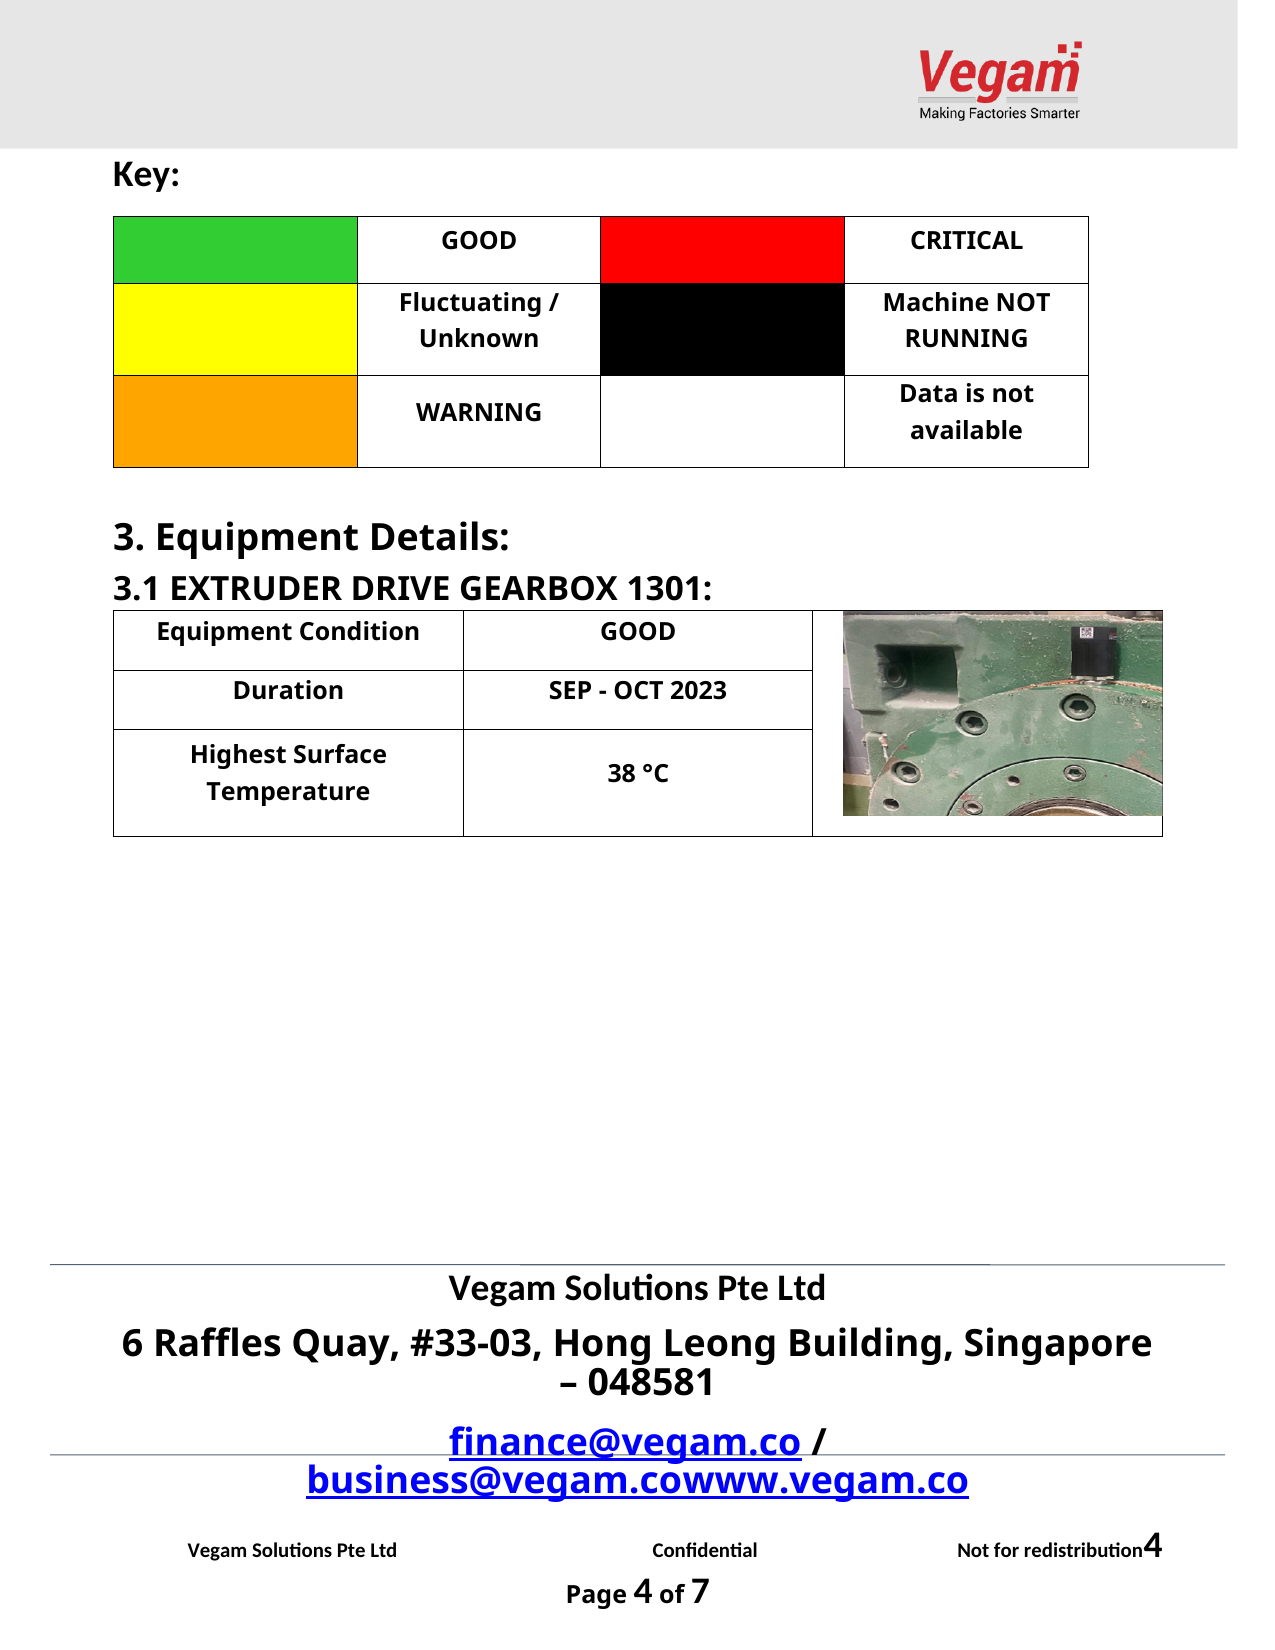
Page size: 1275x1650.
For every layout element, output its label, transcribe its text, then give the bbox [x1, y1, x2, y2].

table_cell [601, 376, 844, 467]
table_cell Duration [114, 671, 463, 728]
table_cell 38 °C [464, 730, 812, 836]
subtitle 3. Equipment Details: [113, 510, 1162, 561]
table_header Equipment Condition [114, 611, 463, 669]
subtitle 3.1 EXTRUDER DRIVE GEARBOX 1301: [113, 565, 1162, 610]
picture [912, 35, 1088, 127]
table_cell [114, 376, 357, 467]
picture [843, 611, 1163, 816]
table_header [114, 217, 357, 283]
table_cell [114, 284, 357, 375]
table_cell Data is not available [845, 376, 1088, 467]
table_cell [601, 284, 844, 375]
table_header GOOD [464, 611, 812, 669]
text Key: [113, 150, 1162, 196]
table_cell WARNING [358, 376, 600, 467]
table_header GOOD [358, 217, 600, 283]
table_cell Machine NOT RUNNING [845, 284, 1088, 375]
table_cell SEP - OCT 2023 [464, 671, 812, 728]
table_header [601, 217, 844, 283]
table_header [813, 611, 1162, 836]
table_header CRITICAL [845, 217, 1088, 283]
table_cell Highest Surface Temperature [114, 730, 463, 836]
table_cell Fluctuating / Unknown [358, 284, 600, 375]
